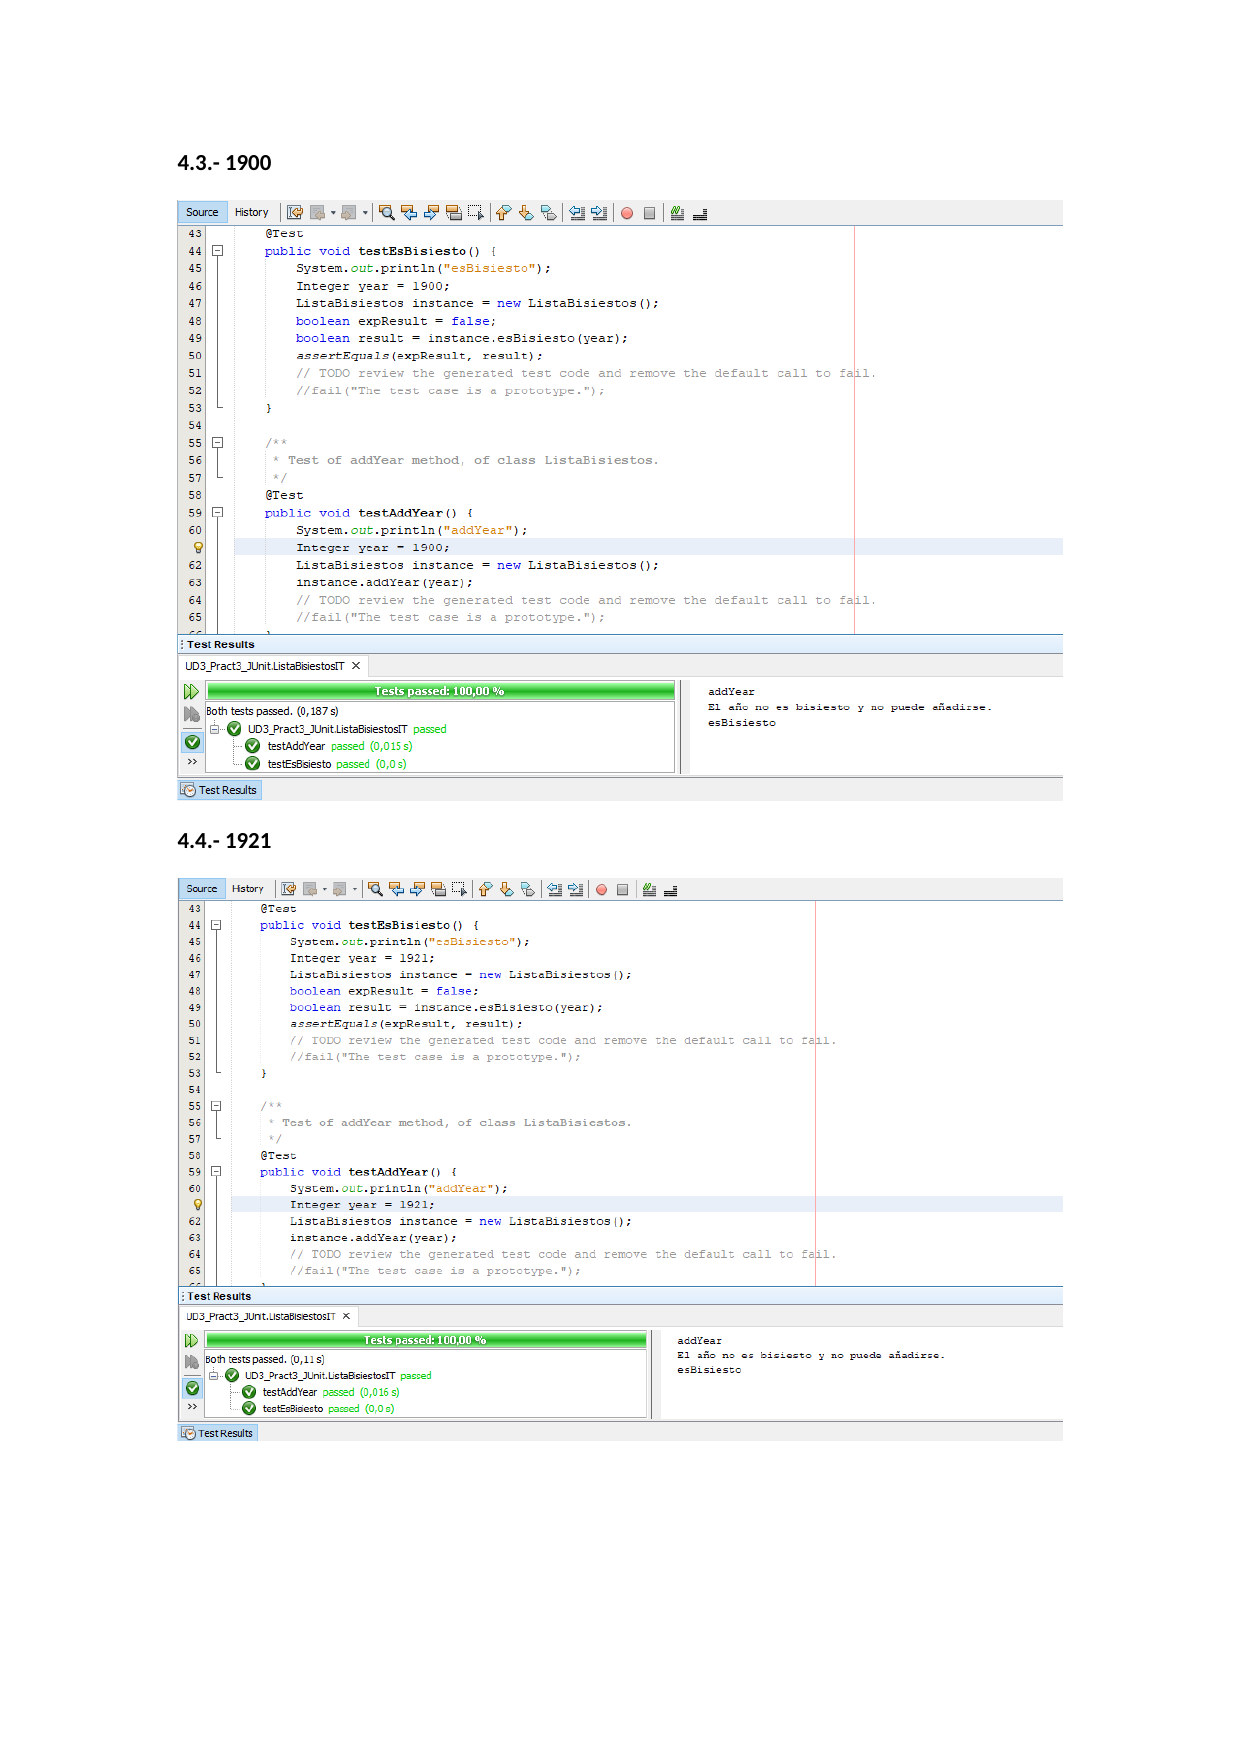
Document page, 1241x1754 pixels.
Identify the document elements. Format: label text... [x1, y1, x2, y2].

text 4.3.- 1900 [177, 148, 1063, 176]
text 4.4.- 1921 [177, 826, 1063, 854]
picture [177, 200, 1063, 801]
picture [177, 878, 1063, 1441]
